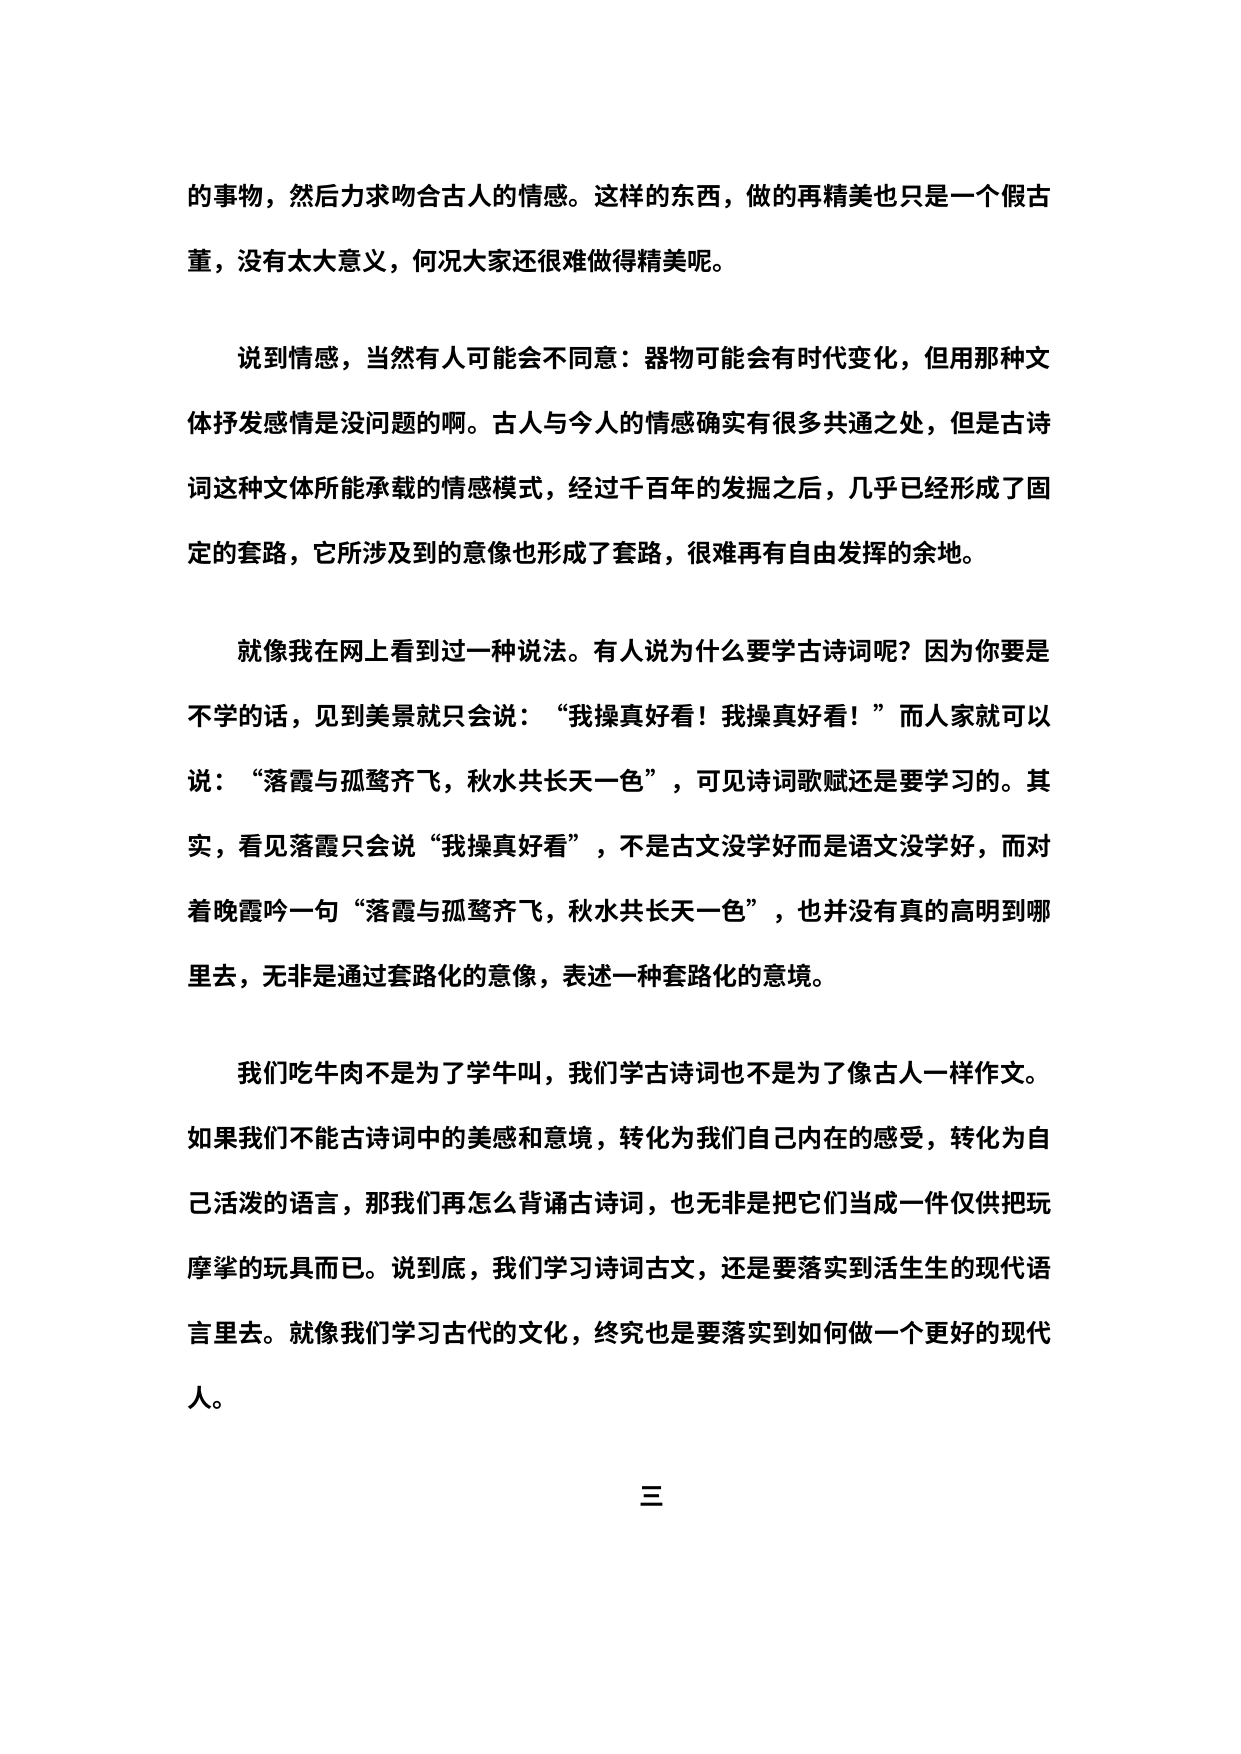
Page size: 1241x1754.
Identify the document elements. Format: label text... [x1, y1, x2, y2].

text 我们吃牛肉不是为了学牛叫，我们学古诗词也不是为了像古人一样作文。如果我们不能古诗词中的美感和意境，转化为我们自己内在的感受，转化为自己活泼的语言，那我们再怎么背诵古诗词，也无非是把它们当成一件仅供把玩摩挲的玩具而已。说到底，我们学习诗词古文，还是要落实到活生生的现代语言里去。就像我们学习古代的文化，终究也是要落实到如何做一个更好的现代人。 [187, 1039, 1053, 1429]
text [187, 162, 1053, 292]
text 就像我在网上看到过一种说法。有人说为什么要学古诗词呢？因为你要是不学的话，见到美景就只会说：“我操真好看！我操真好看！”而人家就可以说：“落霞与孤鹜齐飞，秋水共长天一色”，可见诗词歌赋还是要学习的。其实，看见落霞只会说“我操真好看”，不是古文没学好而是语文没学好，而对着晚霞吟一句“落霞与孤鹜齐飞，秋水共长天一色”，也并没有真的高明到哪里去，无非是通过套路化的意像，表述一种套路化的意境。 [187, 617, 1053, 1007]
text 三 [187, 1462, 1053, 1527]
text 说到情感，当然有人可能会不同意：器物可能会有时代变化，但用那种文体抒发感情是没问题的啊。古人与今人的情感确实有很多共通之处，但是古诗词这种文体所能承载的情感模式，经过千百年的发掘之后，几乎已经形成了固定的套路，它所涉及到的意像也形成了套路，很难再有自由发挥的余地。 [187, 324, 1053, 584]
